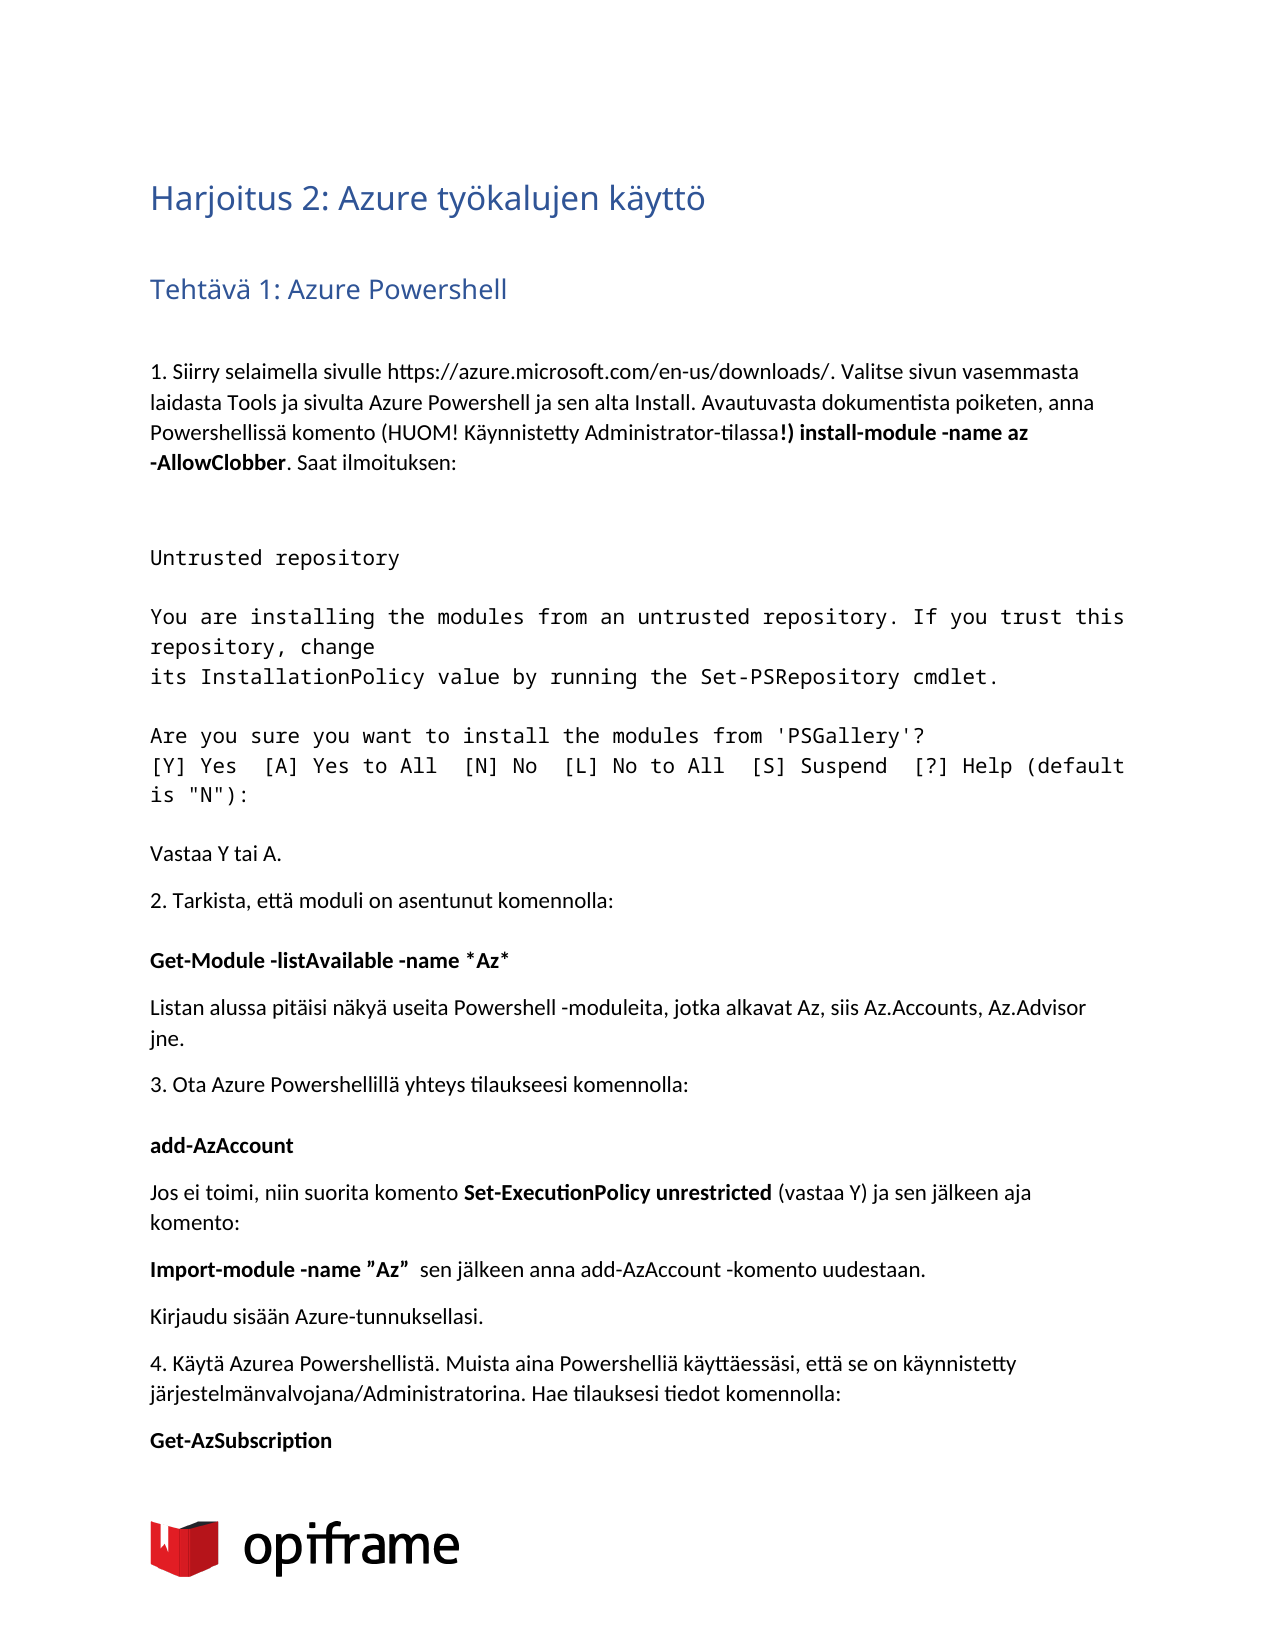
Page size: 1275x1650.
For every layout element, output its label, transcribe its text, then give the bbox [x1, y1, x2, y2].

picture [150, 1521, 459, 1577]
text 4. Käytä Azurea Powershellistä. Muista aina Powershelliä käyttäessäsi, että se on käynnistetty järjestelmänvalvojana/Administratorina. Hae tilauksesi tiedot komennolla: [150, 1349, 1125, 1407]
subtitle Tehtävä 1: Azure Powershell [150, 271, 1125, 308]
text Kirjaudu sisään Azure-tunnuksellasi. [150, 1302, 1125, 1330]
text 2. Tarkista, että moduli on asentunut komennolla: Get-Module -listAvailable -name *Az* [150, 886, 1125, 974]
text 1. Siirry selaimella sivulle https://azure.microsoft.com/en-us/downloads/. Valitse sivun vasemmasta laidasta Tools ja sivulta Azure Powershell ja sen alta Install. Avautuvasta dokumentista poiketen, anna Powershellissä komento (HUOM! Käynnistetty Administrator-tilassa!) install-module -name az -AllowClobber. Saat ilmoituksen: [150, 357, 1125, 476]
text Listan alussa pitäisi näkyä useita Powershell -moduleita, jotka alkavat Az, siis Az.Accounts, Az.Advisor jne. [150, 993, 1125, 1052]
text Get-AzSubscription [150, 1426, 1125, 1454]
subtitle Harjoitus 2: Azure työkalujen käyttö [150, 175, 1125, 220]
text Vastaa Y tai A. [150, 809, 1125, 867]
text Untrusted repository [150, 542, 1125, 572]
text Import-module -name ”Az” sen jälkeen anna add-AzAccount -komento uudestaan. [150, 1255, 1125, 1283]
text You are installing the modules from an untrusted repository. If you trust this repository, change [150, 601, 1125, 661]
text 3. Ota Azure Powershellillä yhteys tilaukseesi komennolla: add-AzAccount [150, 1071, 1125, 1159]
text its InstallationPolicy value by running the Set-PSRepository cmdlet. [150, 661, 1125, 690]
text Jos ei toimi, niin suorita komento Set-ExecutionPolicy unrestricted (vastaa Y) ja sen jälkeen aja komento: [150, 1178, 1125, 1236]
text [Y] Yes [A] Yes to All [N] No [L] No to All [S] Suspend [?] Help (default is "N"): [150, 750, 1125, 809]
text Are you sure you want to install the modules from 'PSGallery'? [150, 720, 1125, 750]
